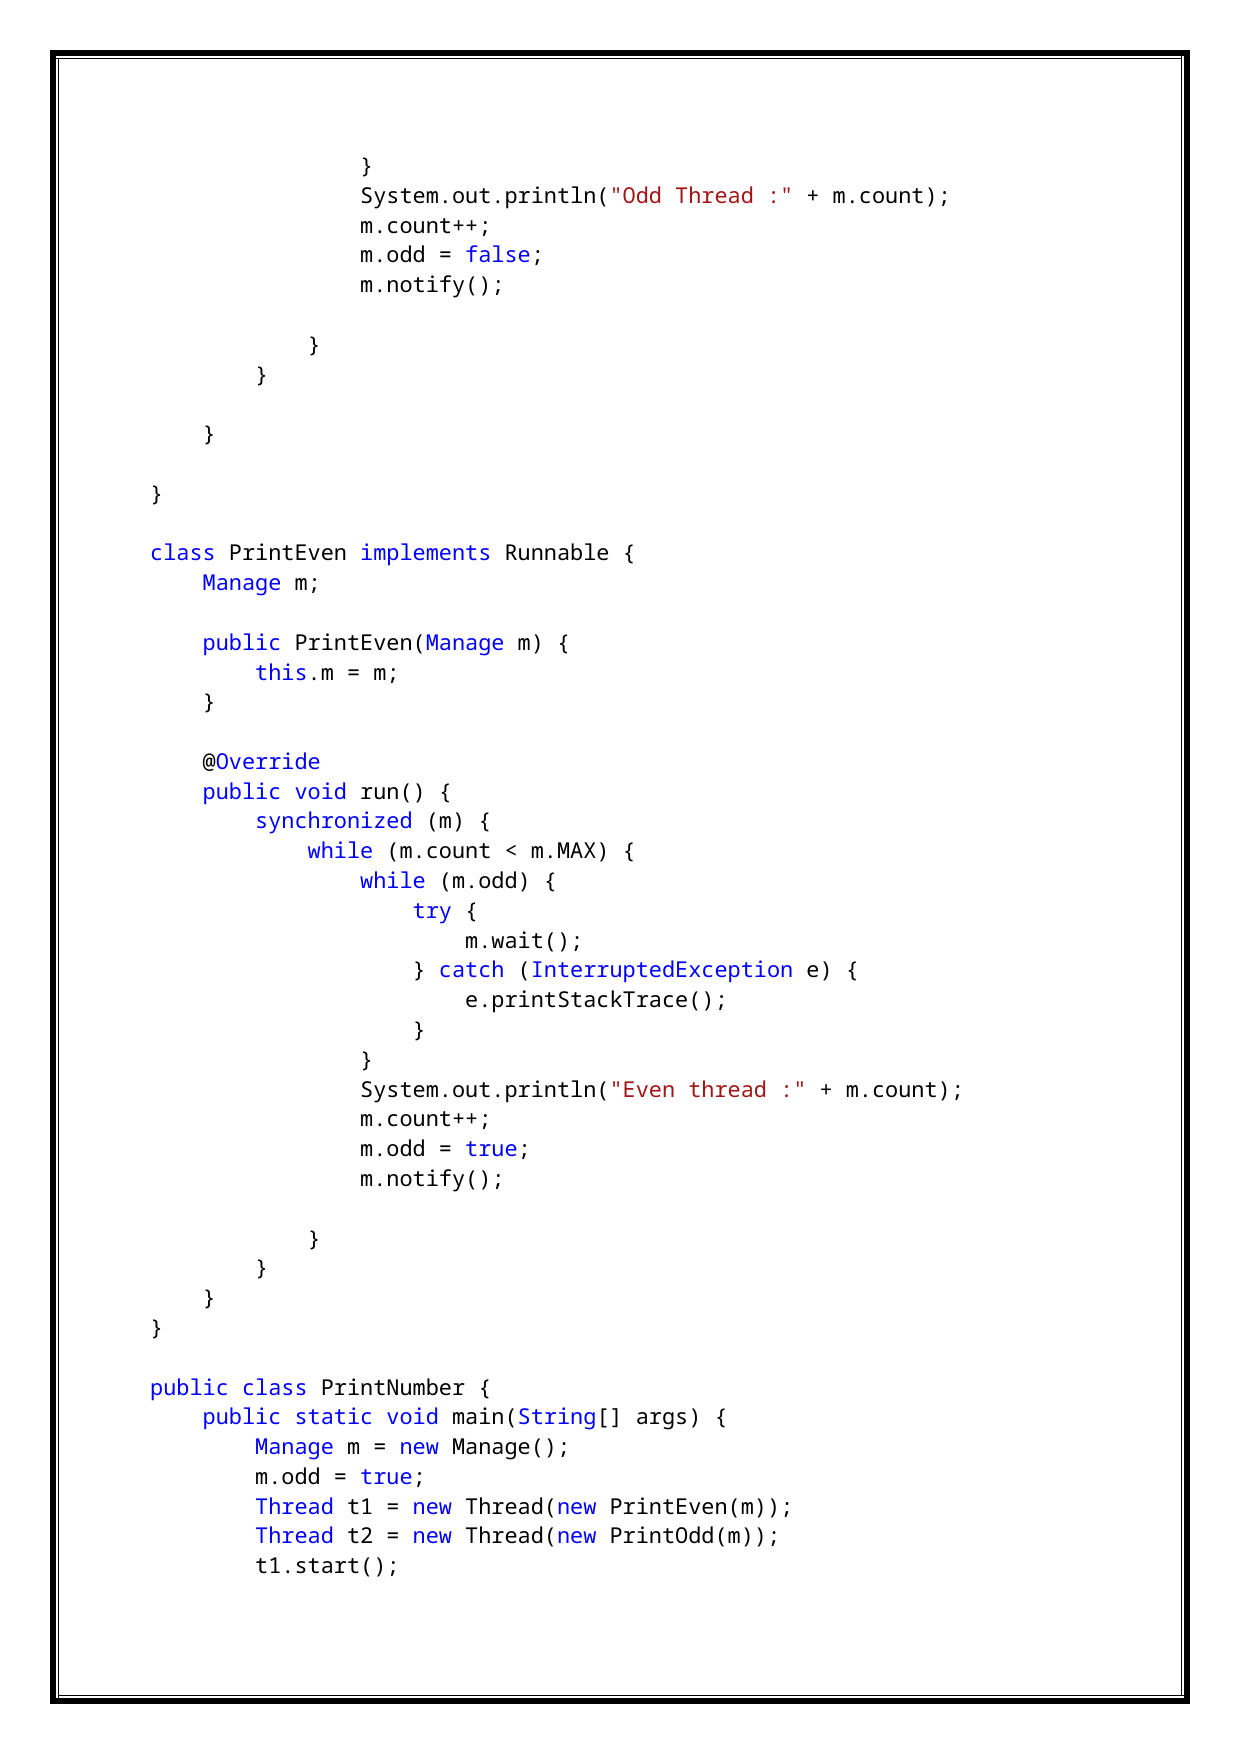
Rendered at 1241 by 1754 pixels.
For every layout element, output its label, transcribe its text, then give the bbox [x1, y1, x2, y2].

text e.printStackTrace(); [150, 984, 1090, 1014]
text m.count++; [150, 209, 1090, 239]
text } [150, 329, 1090, 358]
text m.count++; [150, 1103, 1090, 1133]
text } [150, 1222, 1090, 1252]
text } [150, 1252, 1090, 1282]
text public void run() { [150, 776, 1090, 805]
text public static void main(String[] args) { [150, 1401, 1090, 1431]
text Manage m; [150, 567, 1090, 597]
text m.odd = true; [150, 1133, 1090, 1163]
text System.out.println("Even thread :" + m.count); [150, 1073, 1090, 1103]
text } [150, 150, 1090, 180]
text } [150, 1312, 1090, 1342]
text } catch (InterruptedException e) { [150, 954, 1090, 984]
text m.odd = true; [150, 1461, 1090, 1491]
text } [150, 1014, 1090, 1044]
text } [150, 478, 1090, 507]
text synchronized (m) { [150, 805, 1090, 835]
text t1.start(); [150, 1550, 1090, 1580]
text } [150, 1282, 1090, 1312]
text m.wait(); [150, 924, 1090, 954]
text try { [150, 895, 1090, 924]
text while (m.odd) { [150, 865, 1090, 895]
text System.out.println("Odd Thread :" + m.count); [150, 180, 1090, 209]
text } [150, 1044, 1090, 1073]
text m.notify(); [150, 269, 1090, 299]
text Thread t2 = new Thread(new PrintOdd(m)); [150, 1520, 1090, 1550]
text } [150, 358, 1090, 388]
text m.notify(); [150, 1163, 1090, 1193]
text m.odd = false; [150, 239, 1090, 269]
text @Override [150, 746, 1090, 776]
text this.m = m; [150, 656, 1090, 686]
text Thread t1 = new Thread(new PrintEven(m)); [150, 1491, 1090, 1520]
text while (m.count < m.MAX) { [150, 835, 1090, 865]
text public class PrintNumber { [150, 1371, 1090, 1401]
text } [150, 686, 1090, 716]
text Manage m = new Manage(); [150, 1431, 1090, 1461]
text class PrintEven implements Runnable { [150, 537, 1090, 567]
text public PrintEven(Manage m) { [150, 627, 1090, 656]
text } [150, 418, 1090, 448]
